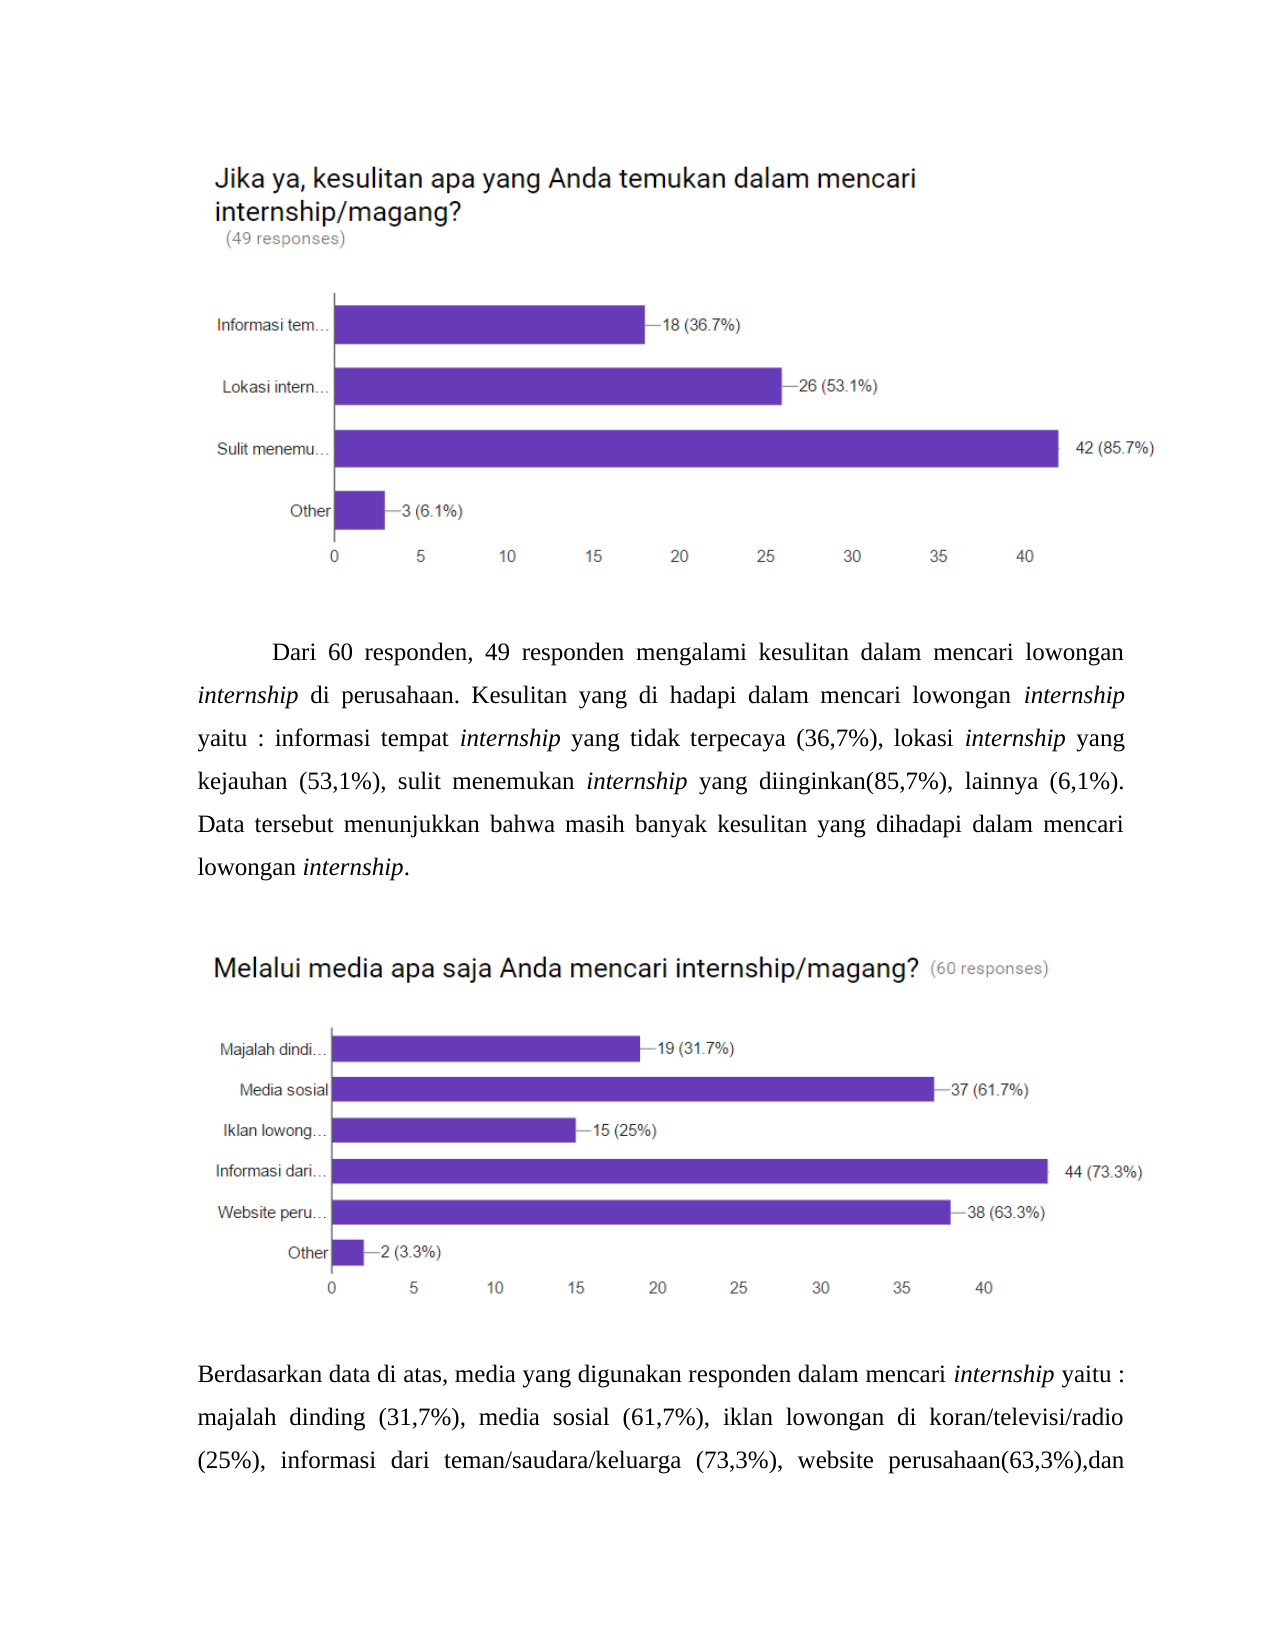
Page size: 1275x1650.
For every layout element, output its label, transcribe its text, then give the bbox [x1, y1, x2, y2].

picture [197, 938, 1173, 1345]
picture [197, 149, 1173, 623]
text Dari 60 responden, 49 responden mengalami kesulitan dalam mencari lowongan internship di perusahaan. Kesulitan yang di hadapi dalam mencari lowongan internship yaitu : informasi tempat internship yang tidak terpecaya (36,7%), lokasi internship yang kejauhan (53,1%), sulit menemukan internship yang diinginkan(85,7%), lainnya (6,1%). Data tersebut menunjukkan bahwa masih banyak kesulitan yang dihadapi dalam mencari lowongan internship. [197, 637, 1125, 881]
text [197, 1359, 1125, 1474]
